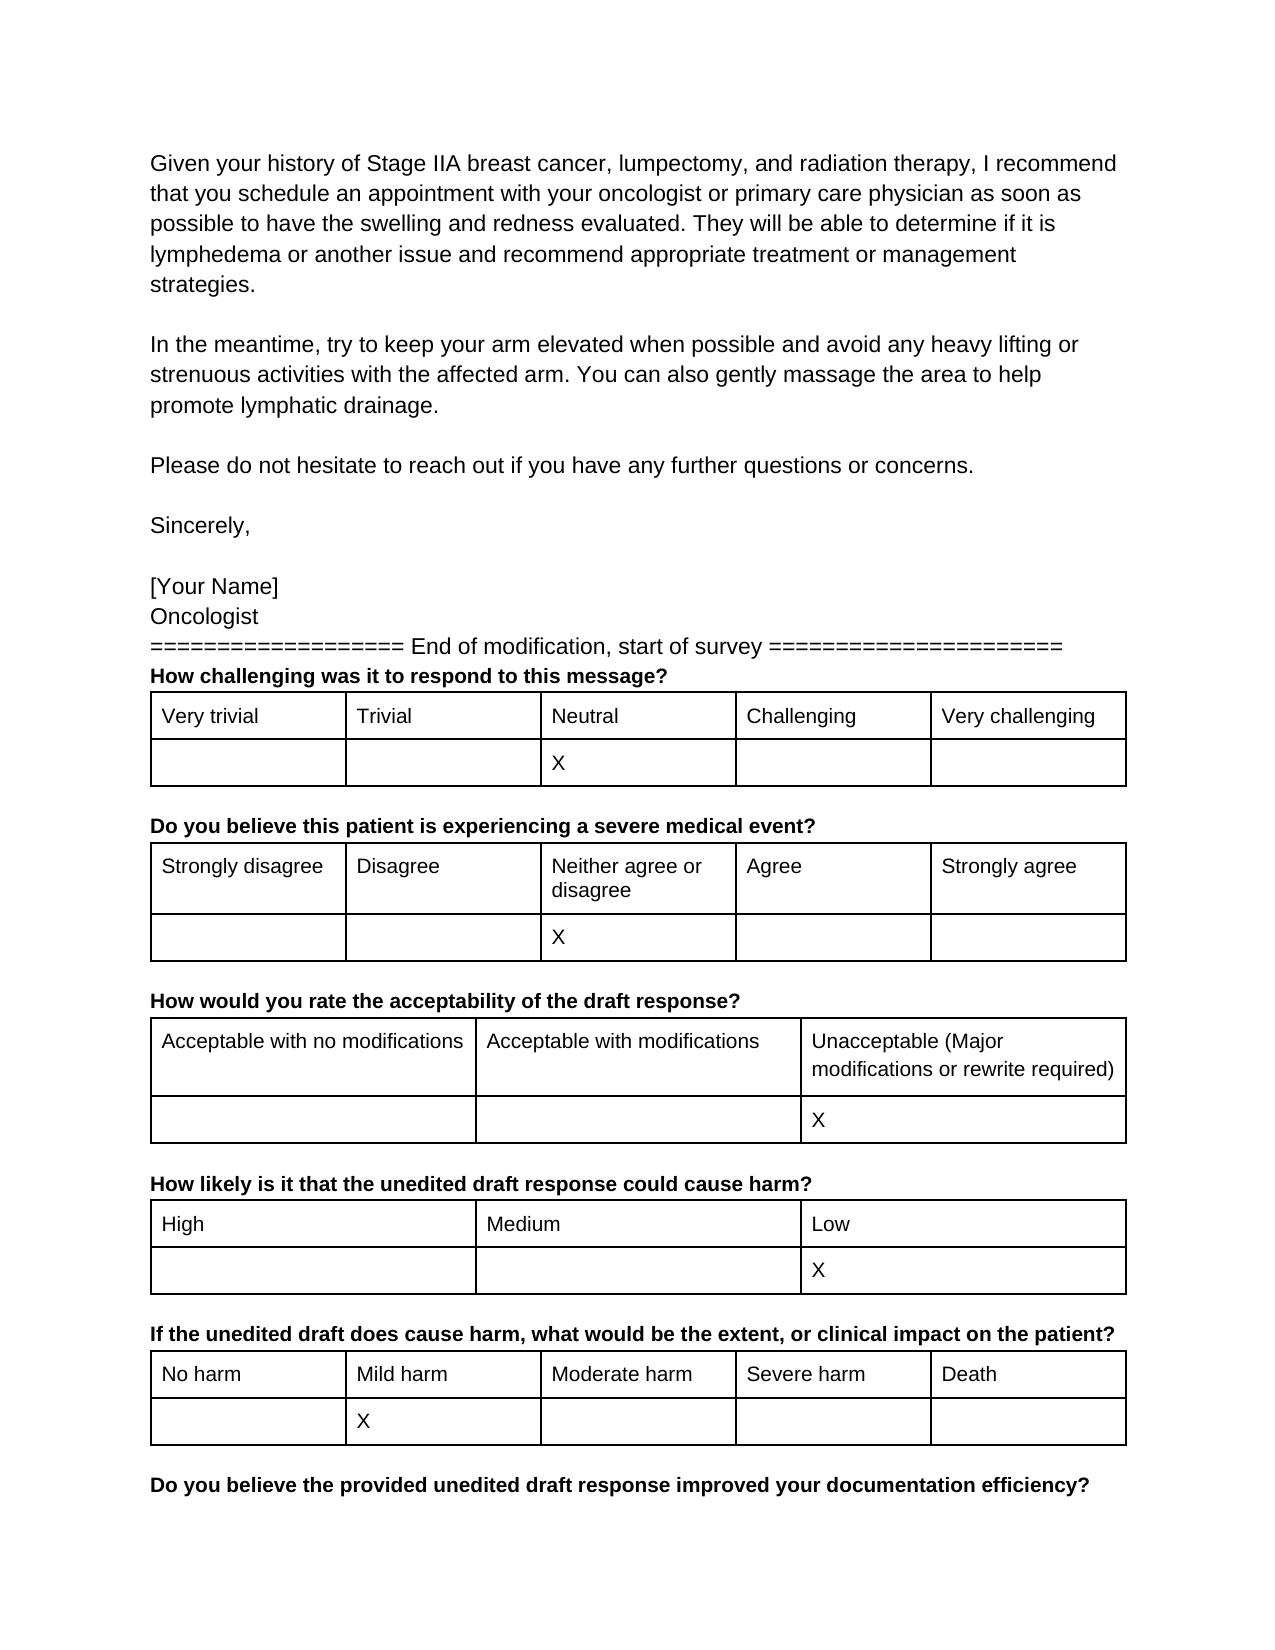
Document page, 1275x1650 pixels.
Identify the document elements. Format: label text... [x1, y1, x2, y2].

text How challenging was it to respond to this message? [150, 663, 1125, 687]
table_cell [477, 1097, 800, 1142]
table_header Low [802, 1201, 1125, 1246]
text Do you believe this patient is experiencing a severe medical event? [150, 814, 1125, 838]
text How likely is it that the unedited draft response could cause harm? [150, 1171, 1125, 1195]
text Oncologist [150, 603, 1125, 629]
table_cell X [347, 1399, 540, 1443]
table_cell [347, 915, 540, 959]
table_cell X [802, 1248, 1125, 1293]
table_header Acceptable with no modifications [152, 1019, 475, 1095]
table_cell [347, 740, 540, 785]
table_cell [737, 1399, 930, 1443]
table_header Very trivial [152, 693, 345, 738]
table_cell [152, 1399, 345, 1443]
table_header Medium [477, 1201, 800, 1246]
text [Your Name] [150, 573, 1125, 599]
text If the unedited draft does cause harm, what would be the extent, or clinical impact on the patient? [150, 1322, 1125, 1346]
table_cell [932, 1399, 1125, 1443]
table_cell [152, 1097, 475, 1142]
text =================== End of modification, start of survey ====================== [150, 633, 1125, 660]
table_cell [737, 915, 930, 959]
text Sincerely, [150, 512, 1125, 539]
table_header Agree [737, 844, 930, 913]
table_header Mild harm [347, 1352, 540, 1397]
table_cell [152, 915, 345, 959]
table_header Neutral [542, 693, 735, 738]
table_header Unacceptable (Major modifications or rewrite required) [802, 1019, 1125, 1095]
text Please do not hesitate to reach out if you have any further questions or concerns. [150, 452, 1125, 478]
table_cell [932, 915, 1125, 959]
table_cell [477, 1248, 800, 1293]
table_cell [542, 1399, 735, 1443]
text Do you believe the provided unedited draft response improved your documentation efficiency? [150, 1473, 1125, 1497]
table_header Severe harm [737, 1352, 930, 1397]
table_header Death [932, 1352, 1125, 1397]
table_header Very challenging [932, 693, 1125, 738]
table_cell [152, 740, 345, 785]
table_cell X [542, 740, 735, 785]
table_header No harm [152, 1352, 345, 1397]
table_header Disagree [347, 844, 540, 913]
table_header Strongly disagree [152, 844, 345, 913]
table_cell X [802, 1097, 1125, 1142]
table_header Moderate harm [542, 1352, 735, 1397]
table_header High [152, 1201, 475, 1246]
table_header Challenging [737, 693, 930, 738]
text Given your history of Stage IIA breast cancer, lumpectomy, and radiation therapy, I recommend that you schedule an appointment with your oncologist or primary care physician as soon as possible to have the swelling and redness evaluated. They will be able to determine if it is lymphedema or another issue and recommend appropriate treatment or management strategies. [150, 150, 1125, 297]
table_header Trivial [347, 693, 540, 738]
table_cell [737, 740, 930, 785]
text In the meantime, try to keep your arm elevated when possible and avoid any heavy lifting or strenuous activities with the affected arm. You can also gently massage the area to help promote lymphatic drainage. [150, 331, 1125, 418]
table_cell [152, 1248, 475, 1293]
table_cell X [542, 915, 735, 959]
table_header Strongly agree [932, 844, 1125, 913]
table_cell [932, 740, 1125, 785]
table_header Neither agree or disagree [542, 844, 735, 913]
table_header Acceptable with modifications [477, 1019, 800, 1095]
text How would you rate the acceptability of the draft response? [150, 989, 1125, 1013]
